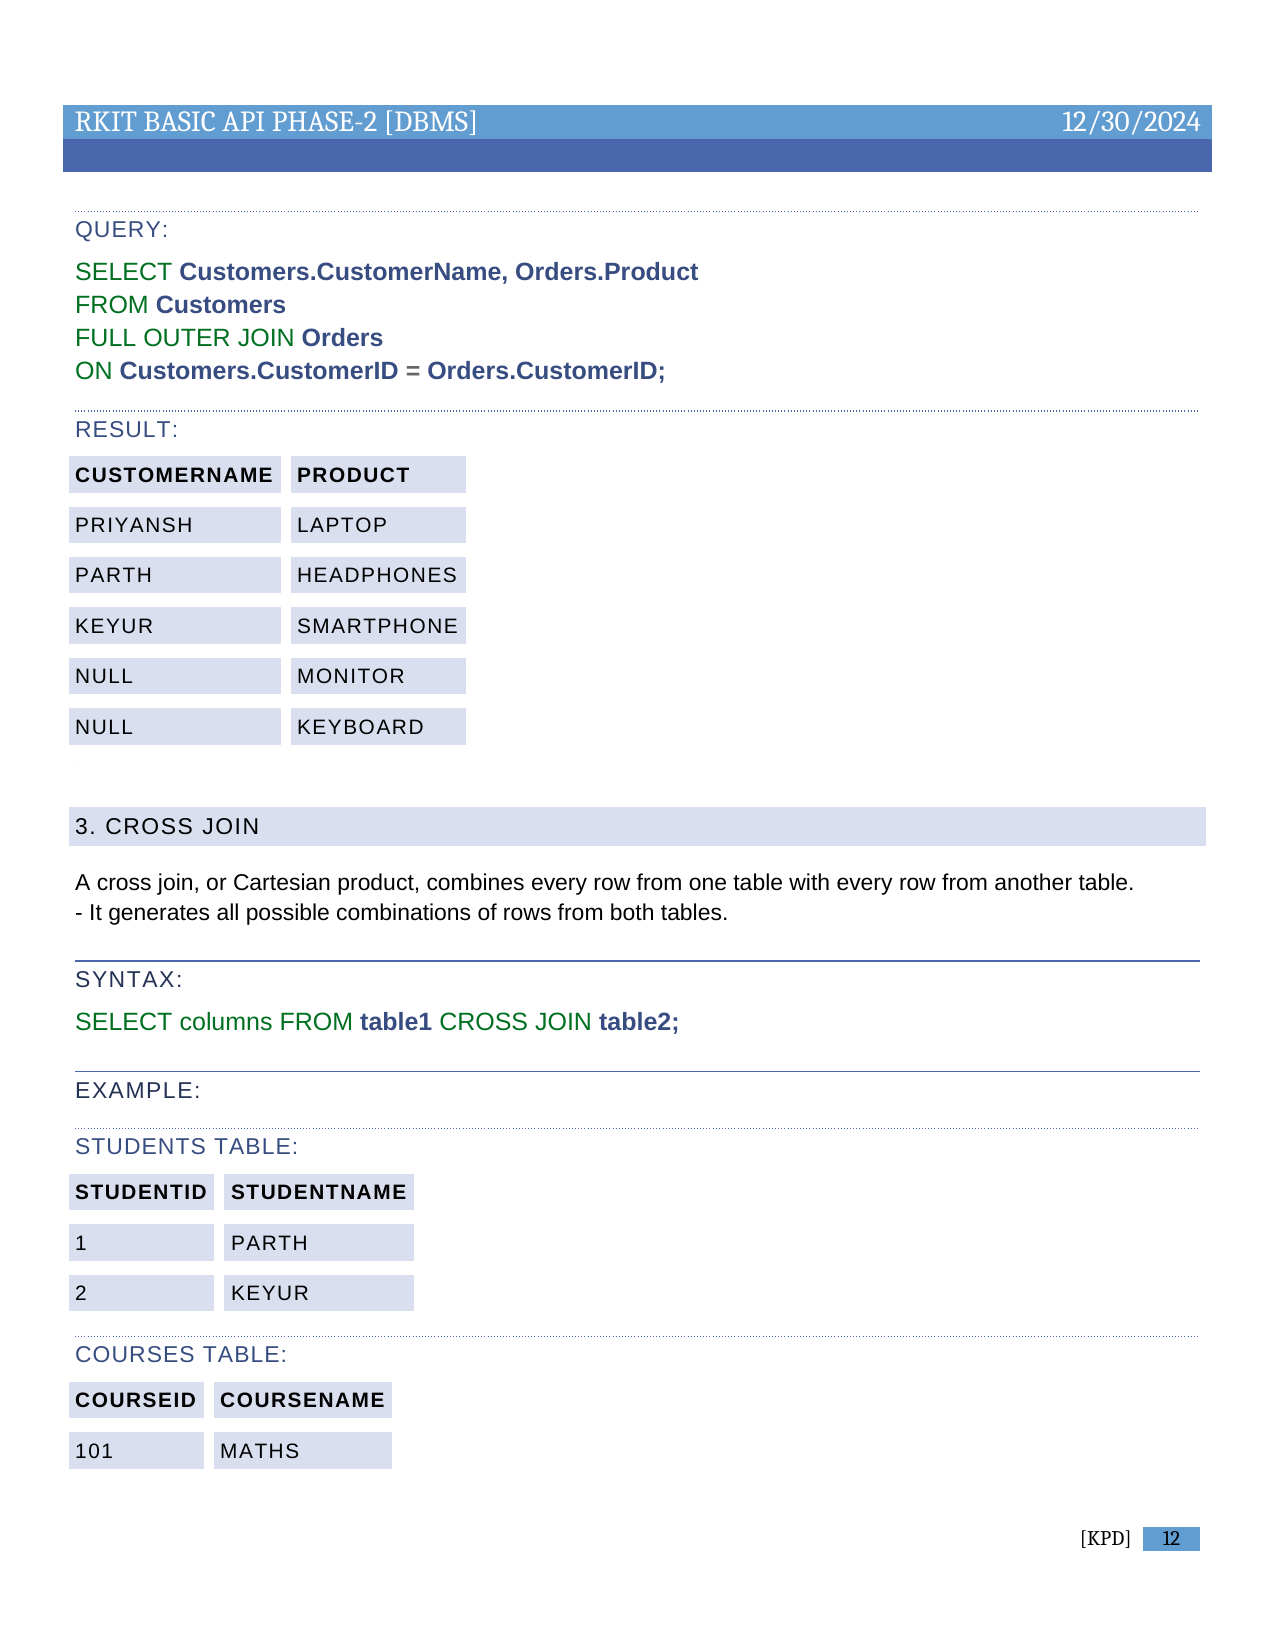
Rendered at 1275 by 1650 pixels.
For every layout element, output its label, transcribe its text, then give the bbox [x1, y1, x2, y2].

table_cell Priyansh [64, 496, 286, 547]
table_header CourseName [209, 1372, 397, 1422]
table_cell 101 [64, 1422, 209, 1472]
subtitle Query: [75, 211, 1200, 243]
table_cell Parth [64, 547, 286, 597]
table_cell Laptop [286, 496, 471, 547]
table_cell Monitor [286, 648, 471, 698]
table_header Product [286, 446, 471, 496]
subtitle 3. Cross Join [75, 813, 1200, 840]
table_header StudentName [220, 1164, 419, 1214]
subtitle Courses Table: [75, 1336, 1200, 1368]
table_cell 1 [64, 1214, 219, 1264]
table_cell Smartphone [286, 597, 471, 647]
text SELECT columns FROM table1 CROSS JOIN table2; [75, 1007, 1200, 1035]
table_header StudentID [64, 1164, 219, 1214]
table_cell Parth [220, 1214, 419, 1264]
table_cell Keyur [64, 597, 286, 647]
subtitle Syntax: [75, 962, 1200, 992]
text SELECT Customers.CustomerName, Orders.Product FROM Customers FULL OUTER JOIN Orders ON Customers.CustomerID = Orders.CustomerID; [75, 257, 1200, 385]
subtitle Students Table: [75, 1128, 1200, 1160]
table_cell Keyur [220, 1264, 419, 1315]
table_header CourseID [64, 1372, 209, 1422]
subtitle Example: [75, 1072, 1200, 1103]
table_cell NULL [64, 698, 286, 748]
text A cross join, or Cartesian product, combines every row from one table with every row from another table. - It generates all possible combinations of rows from both tables. [75, 868, 1200, 925]
subtitle Result: [75, 410, 1200, 442]
table_cell Maths [209, 1422, 397, 1472]
table_cell Keyboard [286, 698, 471, 748]
table_cell 2 [64, 1264, 219, 1315]
table_header CustomerName [64, 446, 286, 496]
table_cell Headphones [286, 547, 471, 597]
table_cell NULL [64, 648, 286, 698]
